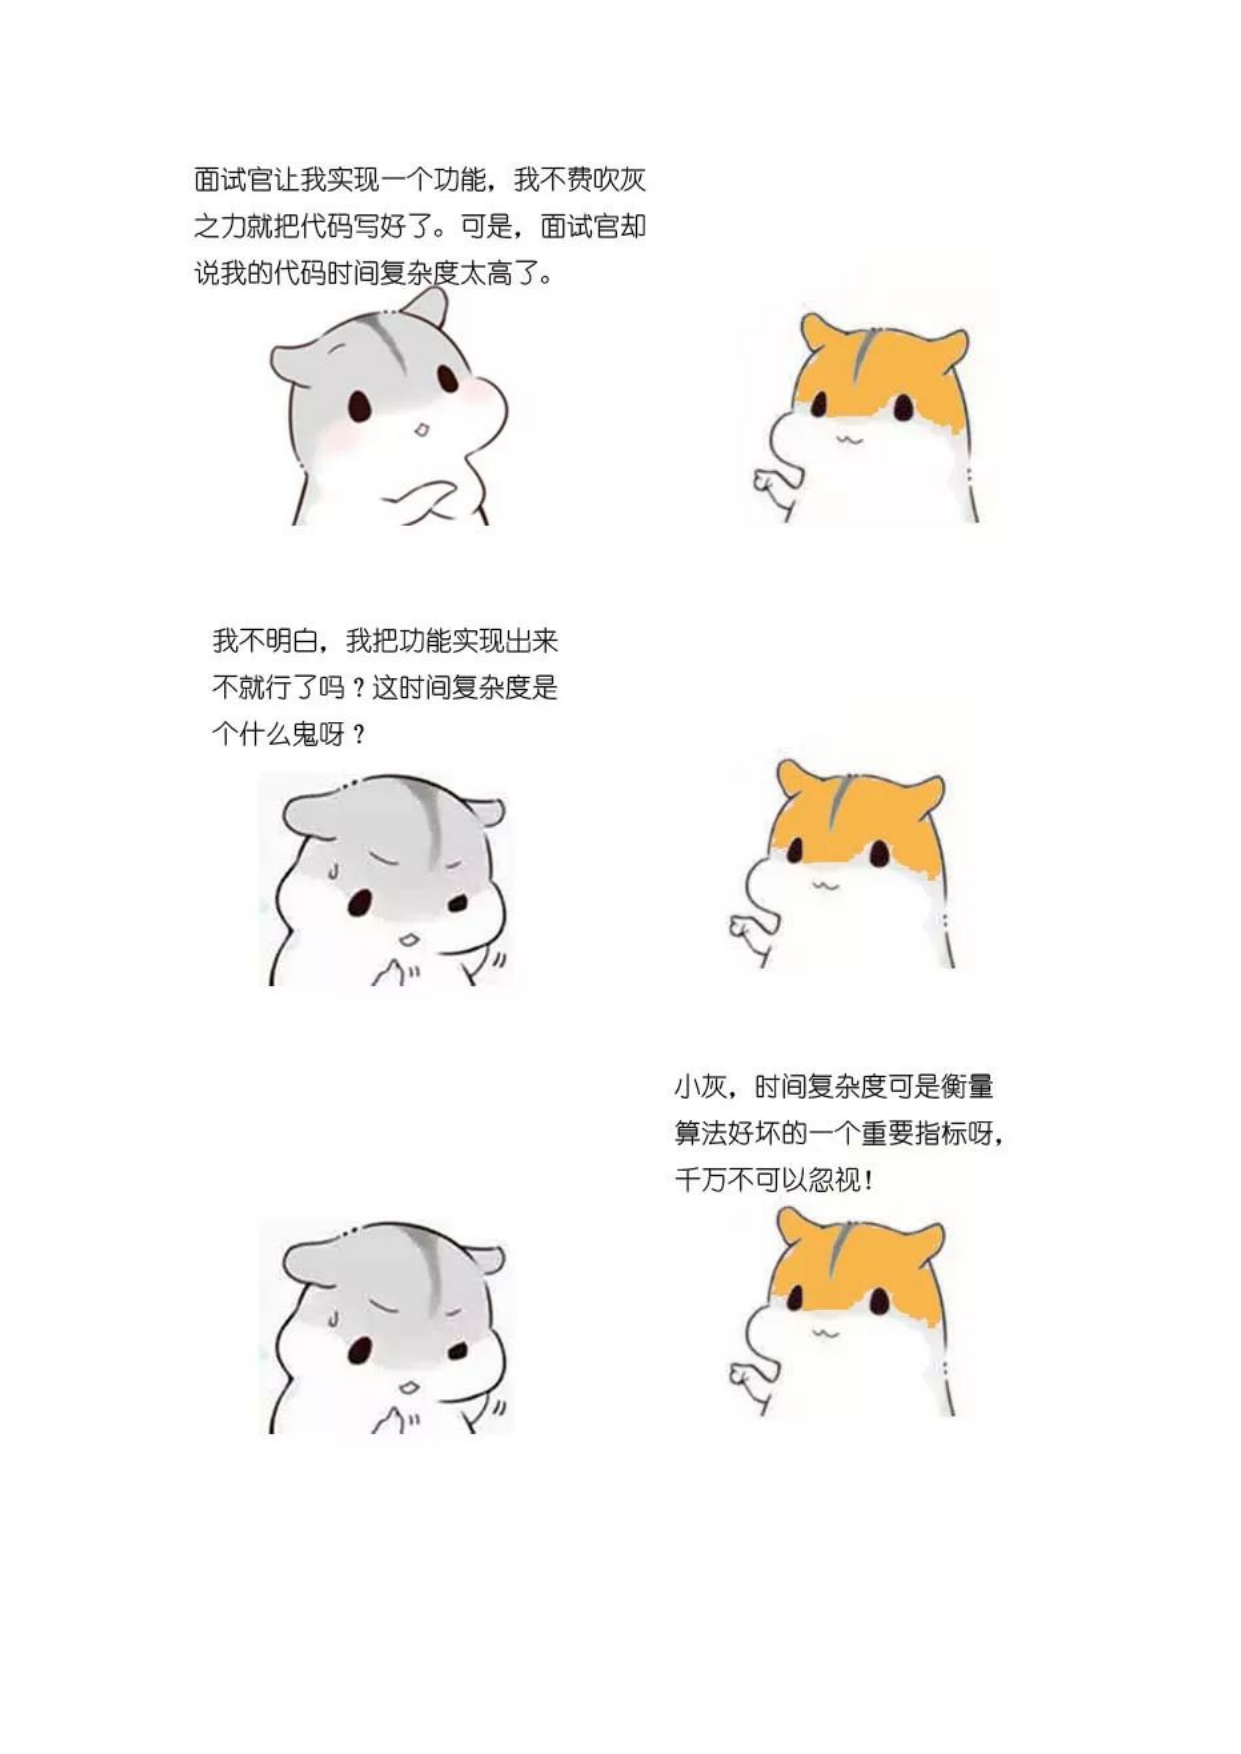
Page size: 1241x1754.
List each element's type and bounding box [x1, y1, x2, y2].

picture [187, 609, 1053, 1009]
picture [187, 162, 1053, 562]
picture [187, 1057, 1053, 1457]
